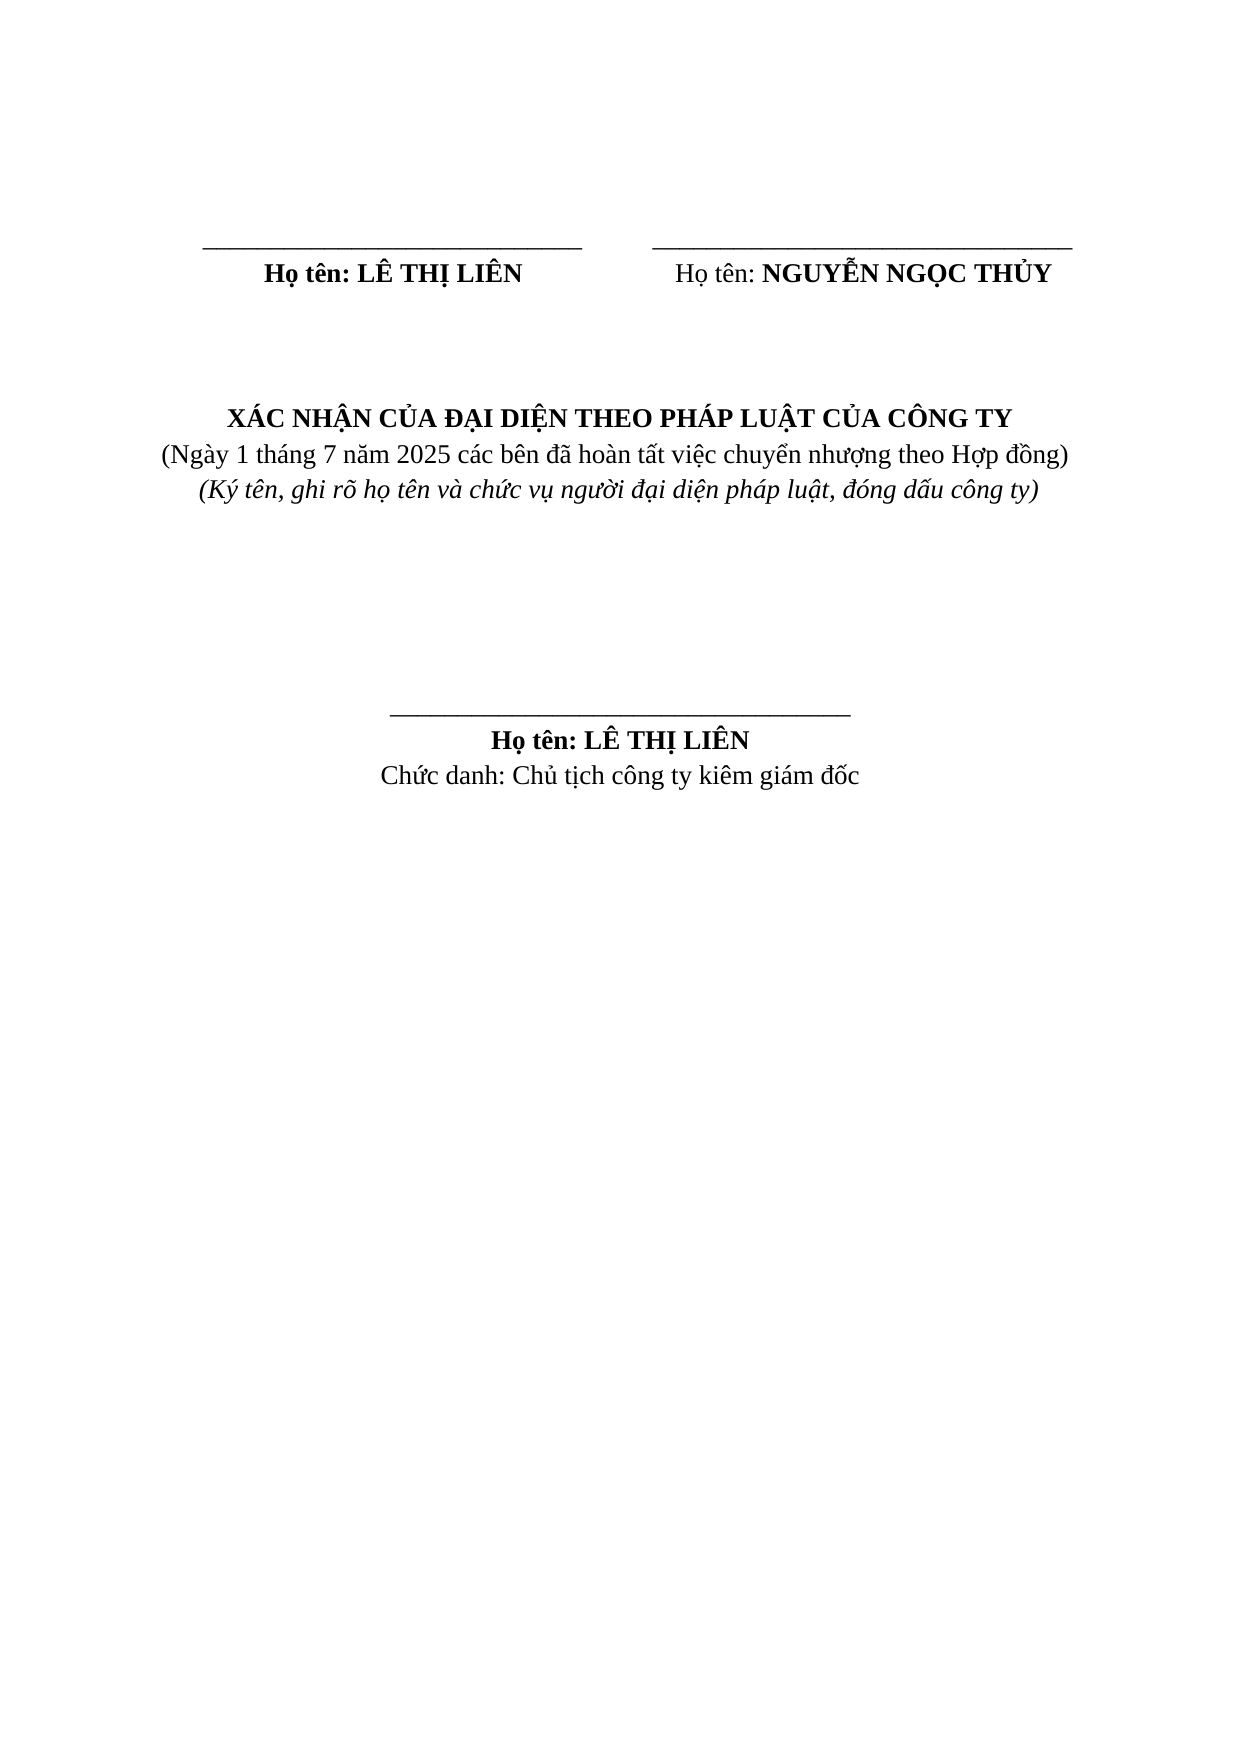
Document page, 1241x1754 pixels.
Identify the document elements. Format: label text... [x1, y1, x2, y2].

table_cell XÁC NHẬN CỦA ĐẠI DIỆN THEO PHÁP LUẬT CỦA CÔNG TY (Ngày 1 tháng 7 năm 2025 các bên đã hoàn tất việc chuyển nhượng theo Hợp đồng) (Ký tên, ghi rõ họ tên và chức vụ người đại diện pháp luật, đóng dấu công ty) __________________________________ Họ tên: LÊ THỊ LIÊN Chức danh: Chủ tịch công ty kiêm giám đốc [150, 402, 1090, 794]
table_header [637, 150, 1090, 402]
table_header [150, 150, 637, 402]
